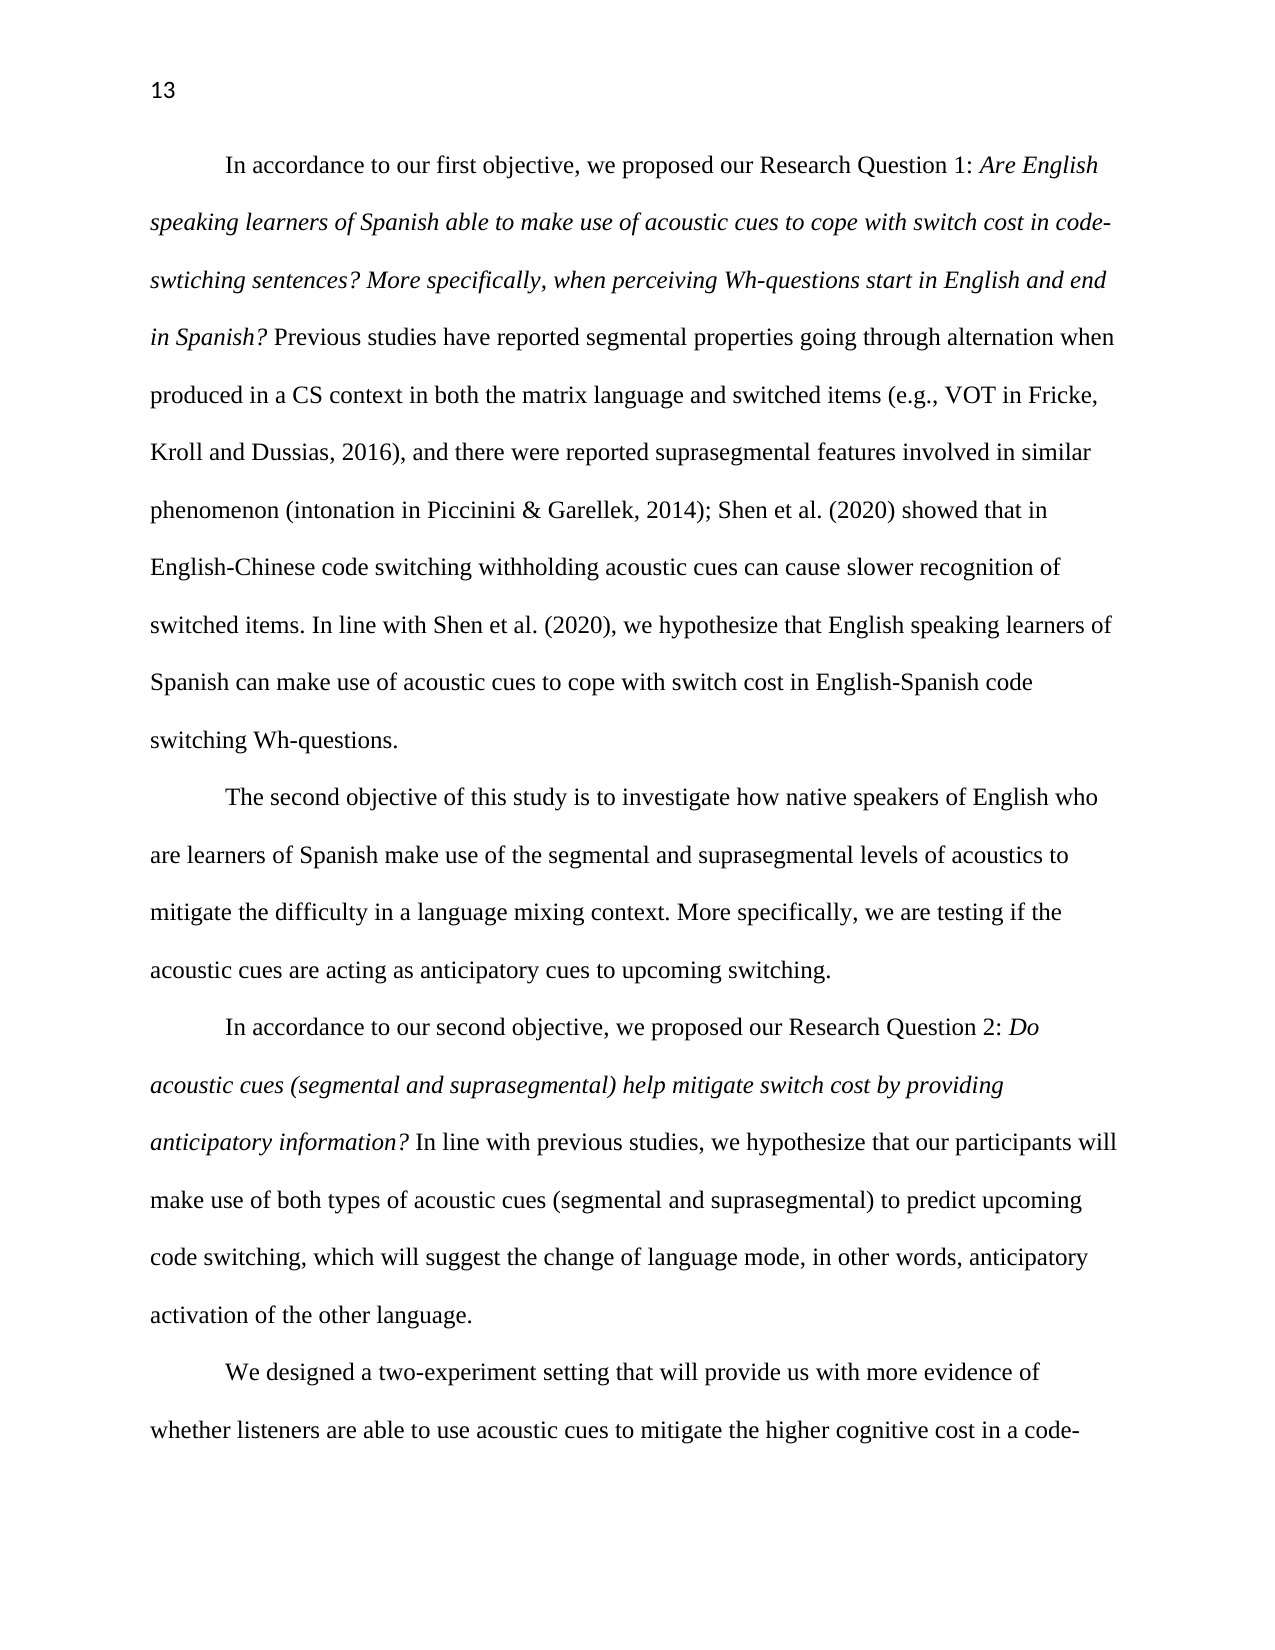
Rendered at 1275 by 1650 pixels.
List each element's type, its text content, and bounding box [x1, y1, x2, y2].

text The second objective of this study is to investigate how native speakers of English who are learners of Spanish make use of the segmental and suprasegmental levels of acoustics to mitigate the difficulty in a language mixing context. More specifically, we are testing if the acoustic cues are acting as anticipatory cues to upcoming switching. [150, 782, 1125, 984]
text In accordance to our second objective, we proposed our Research Question 2: Do acoustic cues (segmental and suprasegmental) help mitigate switch cost by providing anticipatory information? In line with previous studies, we hypothesize that our participants will make use of both types of acoustic cues (segmental and suprasegmental) to predict upcoming code switching, which will suggest the change of language mode, in other words, anticipatory activation of the other language. [150, 1012, 1125, 1329]
text In accordance to our first objective, we proposed our Research Question 1: Are English speaking learners of Spanish able to make use of acoustic cues to cope with switch cost in code-swtiching sentences? More specifically, when perceiving Wh-questions start in English and end in Spanish? Previous studies have reported segmental properties going through alternation when produced in a CS context in both the matrix language and switched items (e.g., VOT in Fricke, Kroll and Dussias, 2016), and there were reported suprasegmental features involved in similar phenomenon (intonation in Piccinini & Garellek, 2014); Shen et al. (2020) showed that in English-Chinese code switching withholding acoustic cues can cause slower recognition of switched items. In line with Shen et al. (2020), we hypothesize that English speaking learners of Spanish can make use of acoustic cues to cope with switch cost in English-Spanish code switching Wh-questions. [150, 150, 1125, 754]
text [150, 1357, 1125, 1444]
